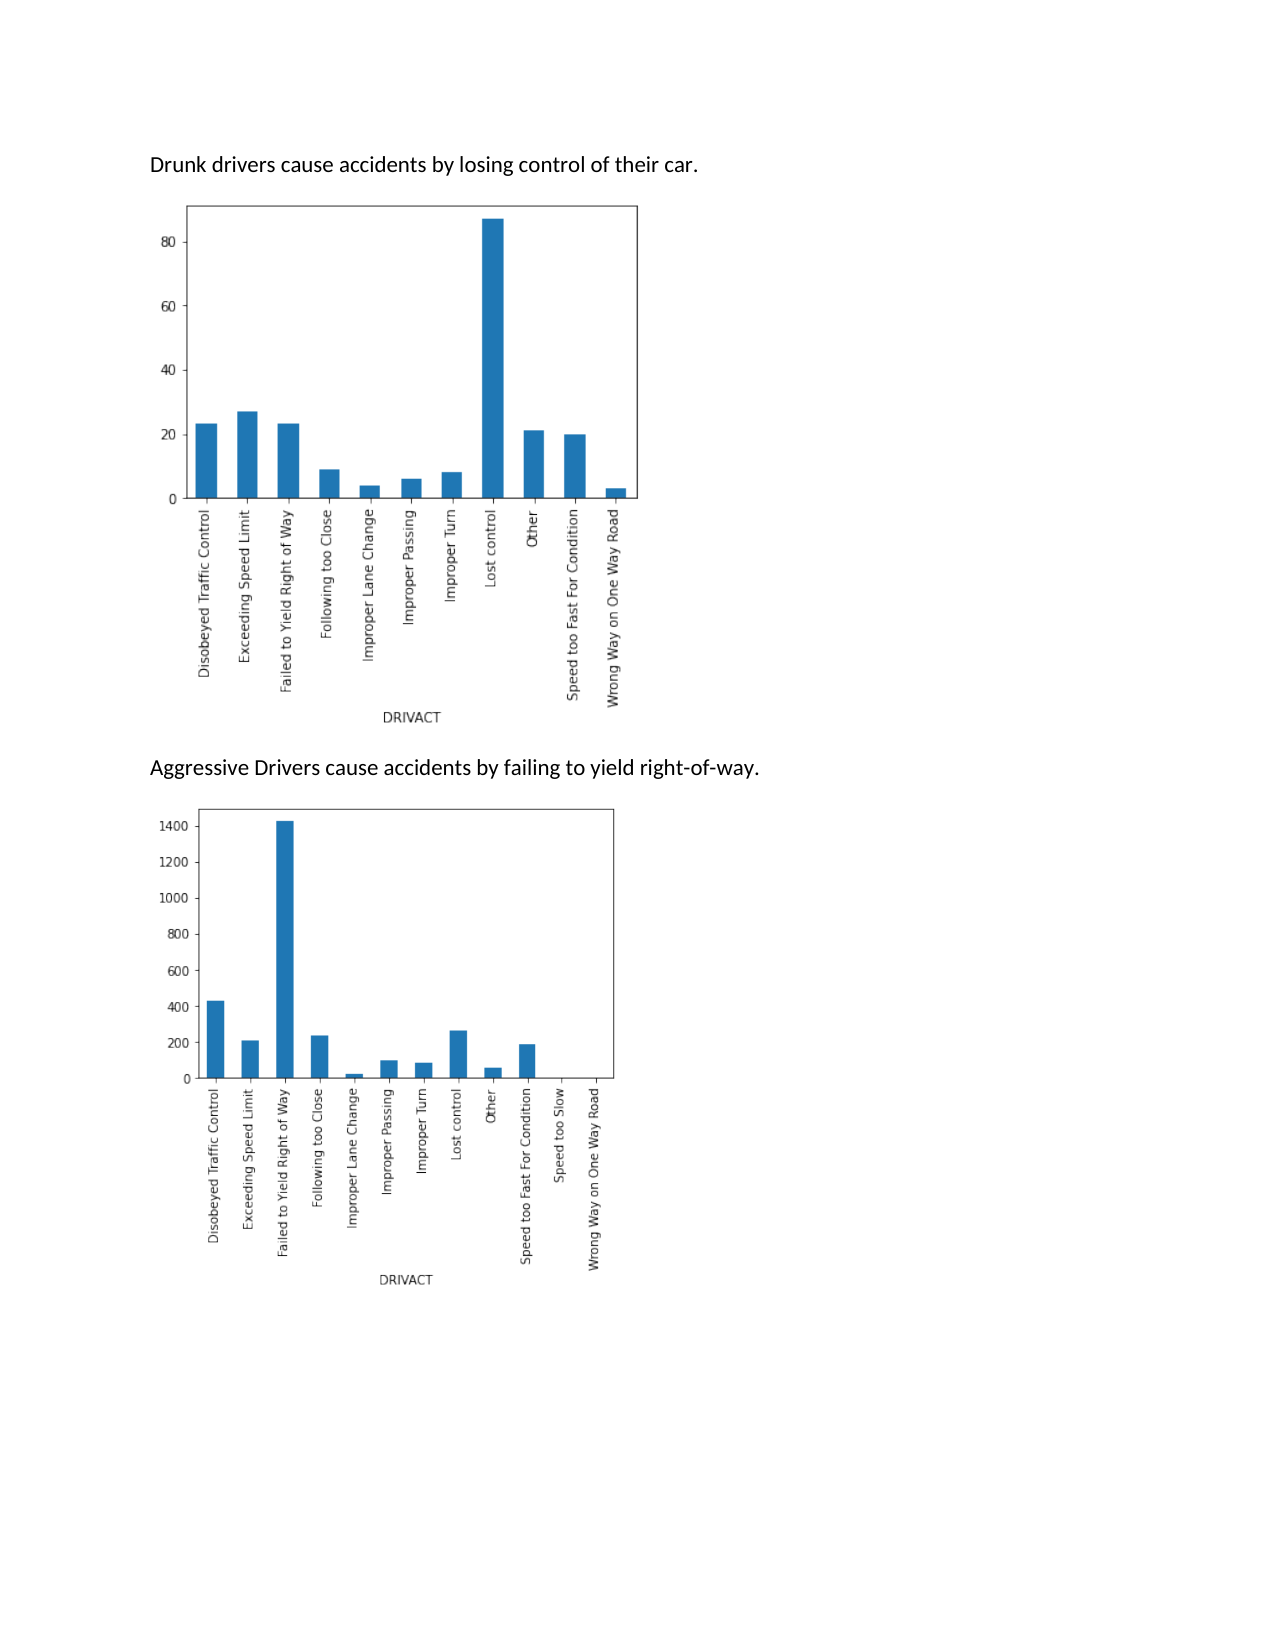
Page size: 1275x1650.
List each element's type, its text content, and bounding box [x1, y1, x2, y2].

text Drunk drivers cause accidents by losing control of their car. [150, 150, 1125, 178]
text Aggressive Drivers cause accidents by failing to yield right-of-way. [150, 753, 1125, 782]
picture [150, 196, 645, 735]
picture [150, 800, 622, 1296]
